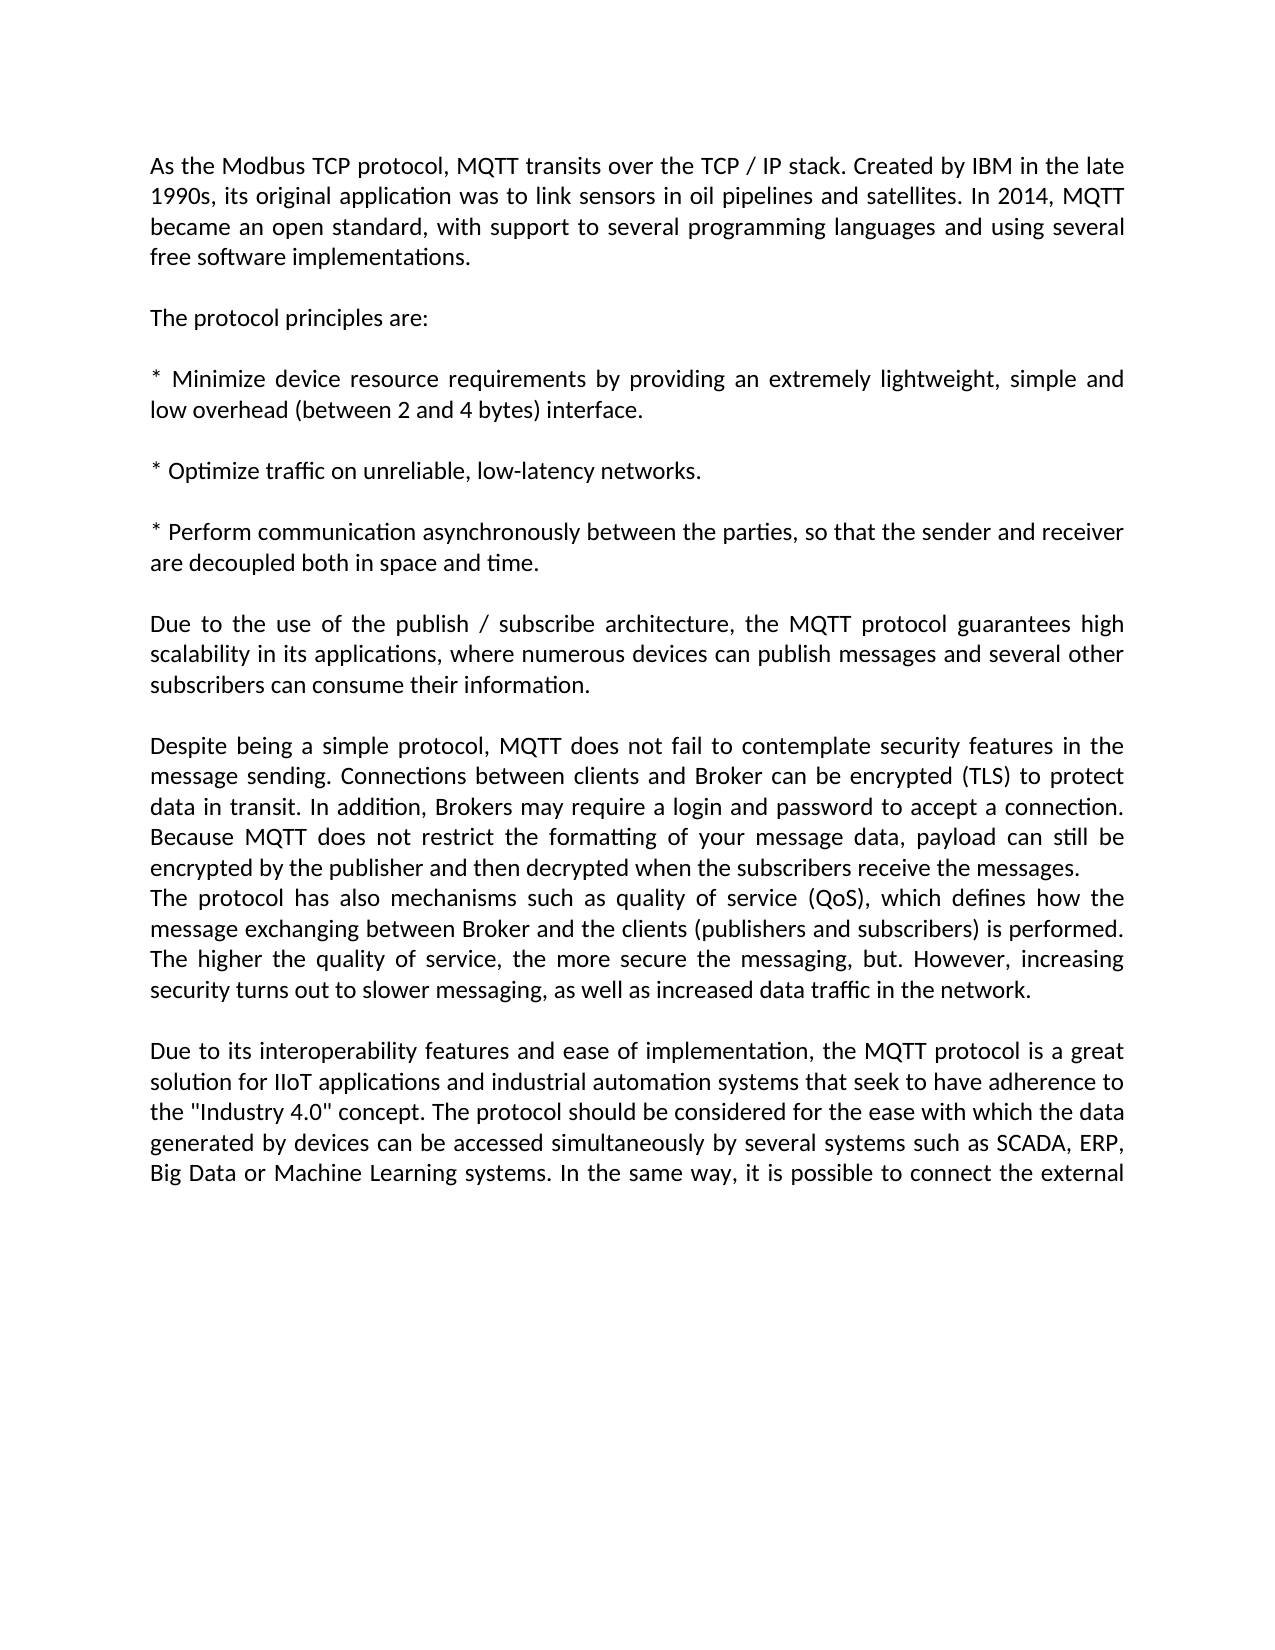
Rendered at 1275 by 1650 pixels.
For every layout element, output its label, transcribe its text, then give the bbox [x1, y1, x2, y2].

text Due to the use of the publish / subscribe architecture, the MQTT protocol guarantees high scalability in its applications, where numerous devices can publish messages and several other subscribers can consume their information. [150, 608, 1125, 699]
text Despite being a simple protocol, MQTT does not fail to contemplate security features in the message sending. Connections between clients and Broker can be encrypted (TLS) to protect data in transit. In addition, Brokers may require a login and password to accept a connection. Because MQTT does not restrict the formatting of your message data, payload can still be encrypted by the publisher and then decrypted when the subscribers receive the messages. [150, 730, 1125, 882]
text The protocol has also mechanisms such as quality of service (QoS), which defines how the message exchanging between Broker and the clients (publishers and subscribers) is performed. The higher the quality of service, the more secure the messaging, but. However, increasing security turns out to slower messaging, as well as increased data traffic in the network. [150, 882, 1125, 1004]
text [150, 1035, 1125, 1188]
text The protocol principles are: [150, 303, 1125, 333]
text * Perform communication asynchronously between the parties, so that the sender and receiver are decoupled both in space and time. [150, 516, 1125, 577]
text * Minimize device resource requirements by providing an extremely lightweight, simple and low overhead (between 2 and 4 bytes) interface. [150, 364, 1125, 425]
text * Optimize traffic on unreliable, low-latency networks. [150, 455, 1125, 486]
text As the Modbus TCP protocol, MQTT transits over the TCP / IP stack. Created by IBM in the late 1990s, its original application was to link sensors in oil pipelines and satellites. In 2014, MQTT became an open standard, with support to several programming languages ​​and using several free software implementations. [150, 150, 1125, 272]
